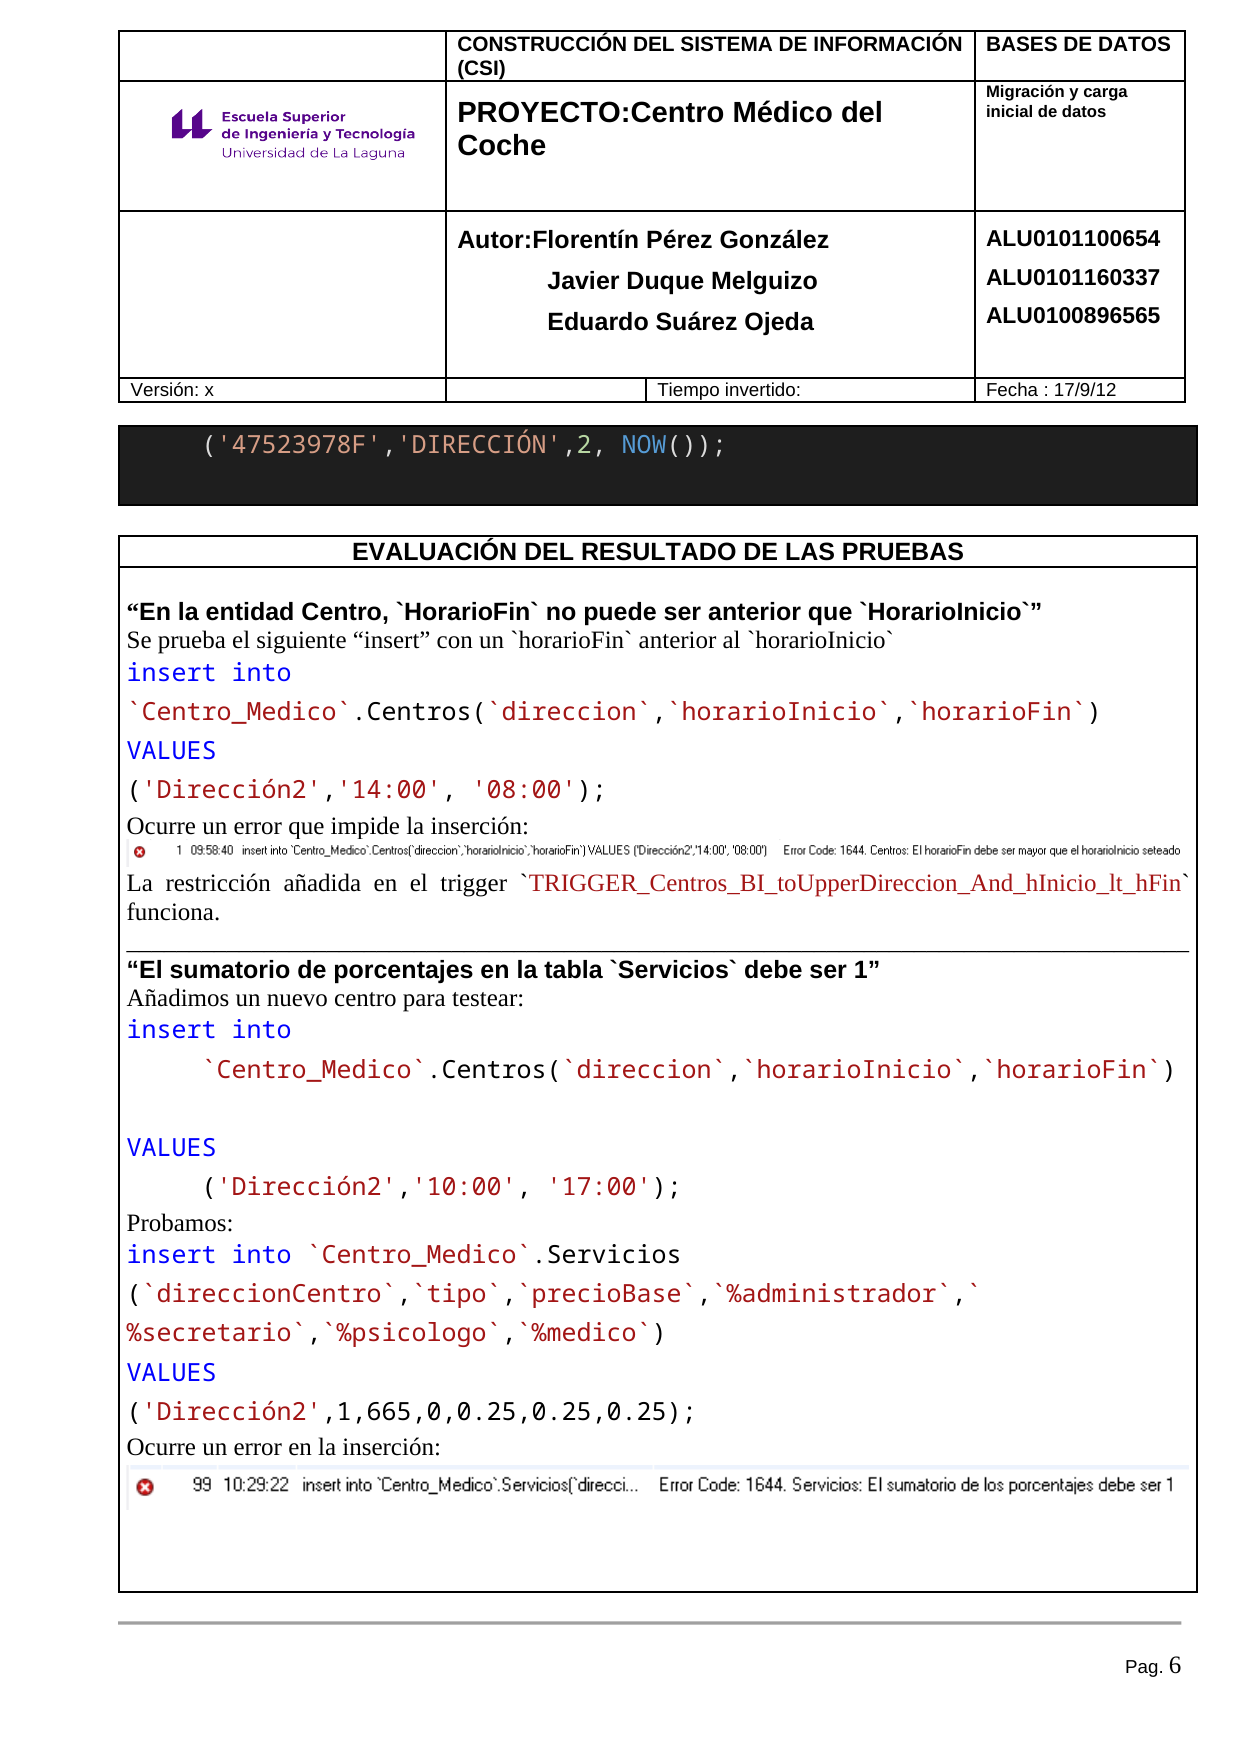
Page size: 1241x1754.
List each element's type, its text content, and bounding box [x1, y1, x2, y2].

picture [141, 82, 445, 187]
picture [126, 839, 1189, 867]
table_header EVALUACIÓN DEL RESULTADO DE LAS PRUEBAS [120, 537, 1196, 566]
picture [126, 1465, 1189, 1510]
